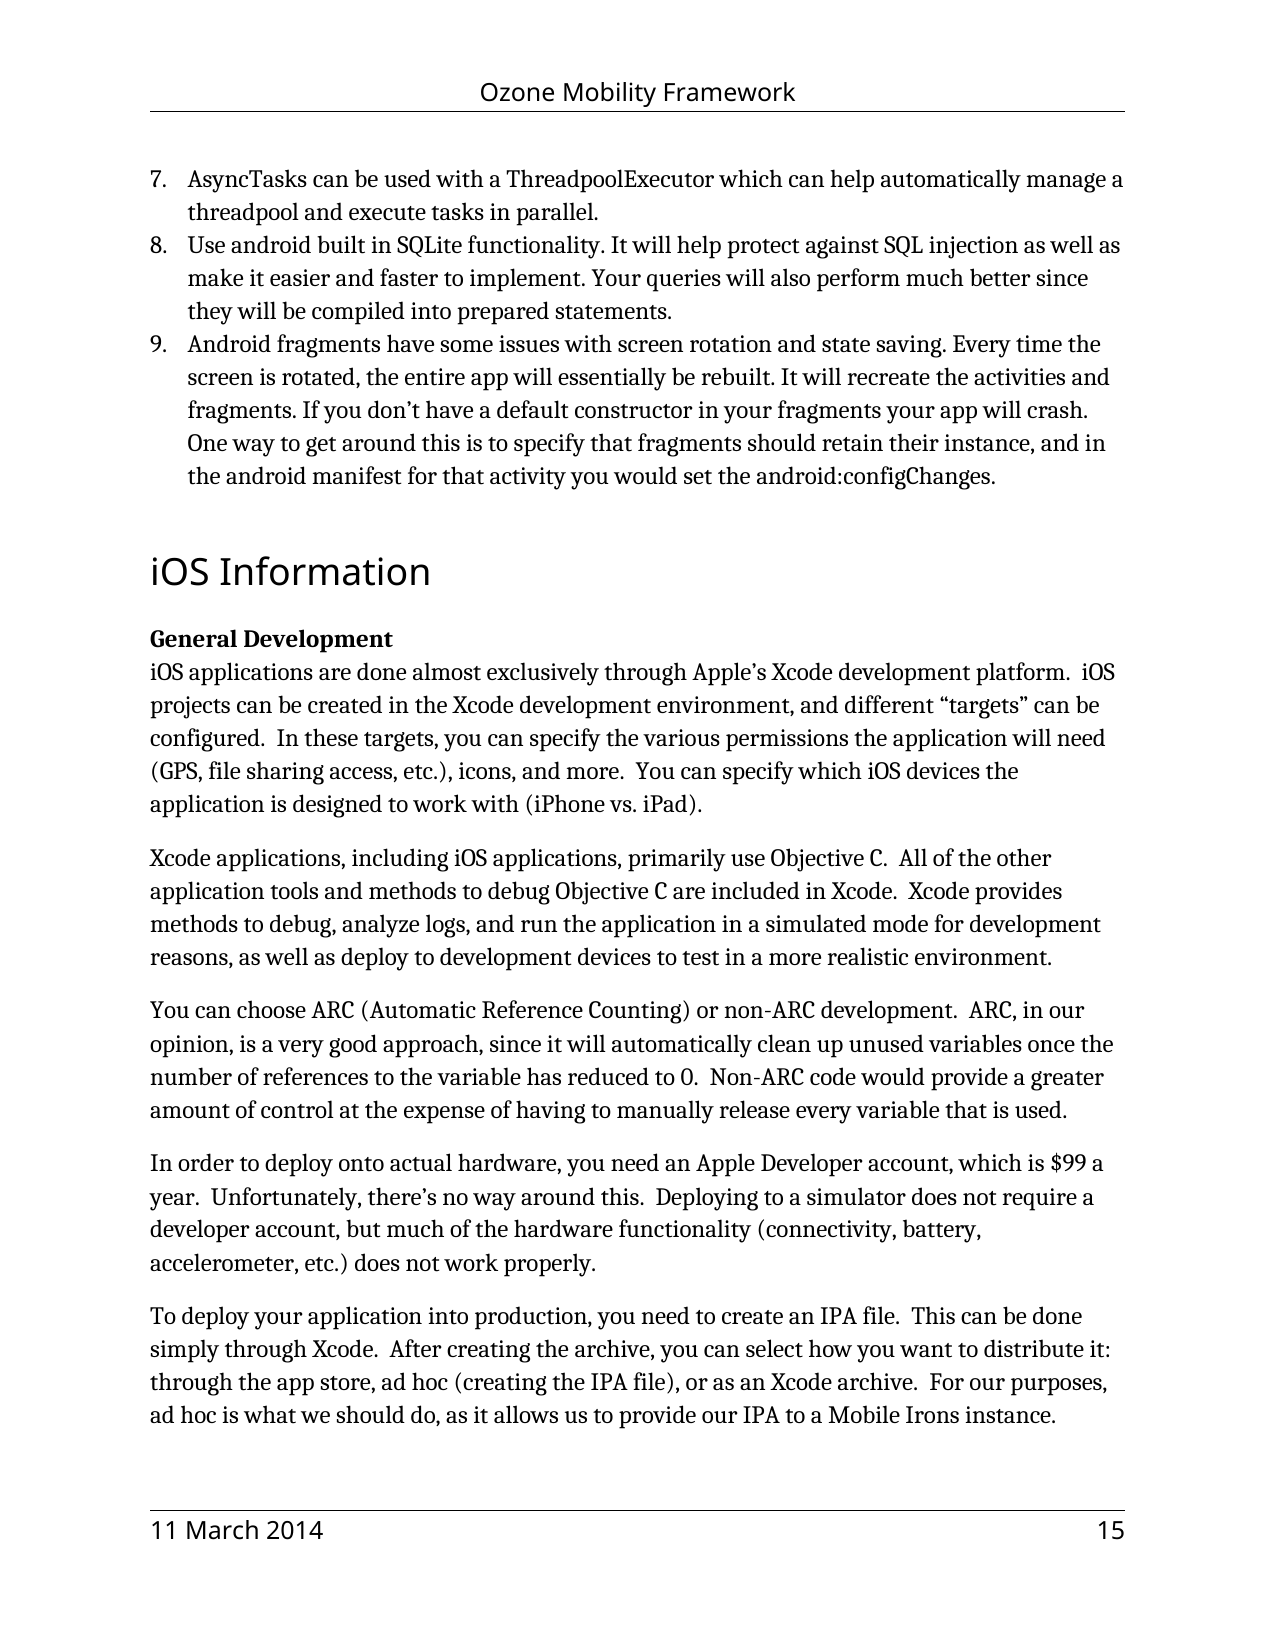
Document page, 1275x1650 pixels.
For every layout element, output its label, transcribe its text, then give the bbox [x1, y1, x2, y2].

list Use android built in SQLite functionality. It will help protect against SQL injection as well as make it easier and faster to implement. Your queries will also perform much better since they will be compiled into prepared statements. [150, 231, 1125, 326]
list Android fragments have some issues with screen rotation and state saving. Every time the screen is rotated, the entire app will essentially be rebuilt. It will recreate the activities and fragments. If you don’t have a default constructor in your fragments your app will crash. One way to get around this is to specify that fragments should retain their instance, and in the android manifest for that activity you would set the android:configChanges. [150, 330, 1125, 491]
text Xcode applications, including iOS applications, primarily use Objective C. All of the other application tools and methods to debug Objective C are included in Xcode. Xcode provides methods to debug, analyze logs, and run the application in a simulated mode for development reasons, as well as deploy to development devices to test in a more realistic environment. [150, 843, 1125, 971]
text In order to deploy onto actual hardware, you need an Apple Developer account, which is $99 a year. Unfortunately, there’s no way around this. Deploying to a simulator does not require a developer account, but much of the hardware functionality (connectivity, battery, accelerometer, etc.) does not work properly. [150, 1149, 1125, 1277]
text iOS applications are done almost exclusively through Apple’s Xcode development platform. iOS projects can be created in the Xcode development environment, and different “targets” can be configured. In these targets, you can specify the various permissions the application will need (GPS, file sharing access, etc.), icons, and more. You can specify which iOS devices the application is designed to work with (iPhone vs. iPad). [150, 658, 1125, 818]
subtitle iOS Information [150, 545, 1125, 596]
text To deploy your application into production, you need to create an IPA file. This can be done simply through Xcode. After creating the archive, you can select how you want to distribute it: through the app store, ad hoc (creating the IPA file), or as an Xcode archive. For our purposes, ad hoc is what we should do, as it allows us to provide our IPA to a Mobile Irons instance. [150, 1302, 1125, 1430]
text You can choose ARC (Automatic Reference Counting) or non-ARC development. ARC, in our opinion, is a very good approach, since it will automatically clean up unused variables once the number of references to the variable has reduced to 0. Non-ARC code would provide a greater amount of control at the expense of having to manually release every variable that is used. [150, 996, 1125, 1124]
subtitle General Development [150, 624, 1125, 653]
list AsyncTasks can be used with a ThreadpoolExecutor which can help automatically manage a threadpool and execute tasks in parallel. [150, 165, 1125, 227]
